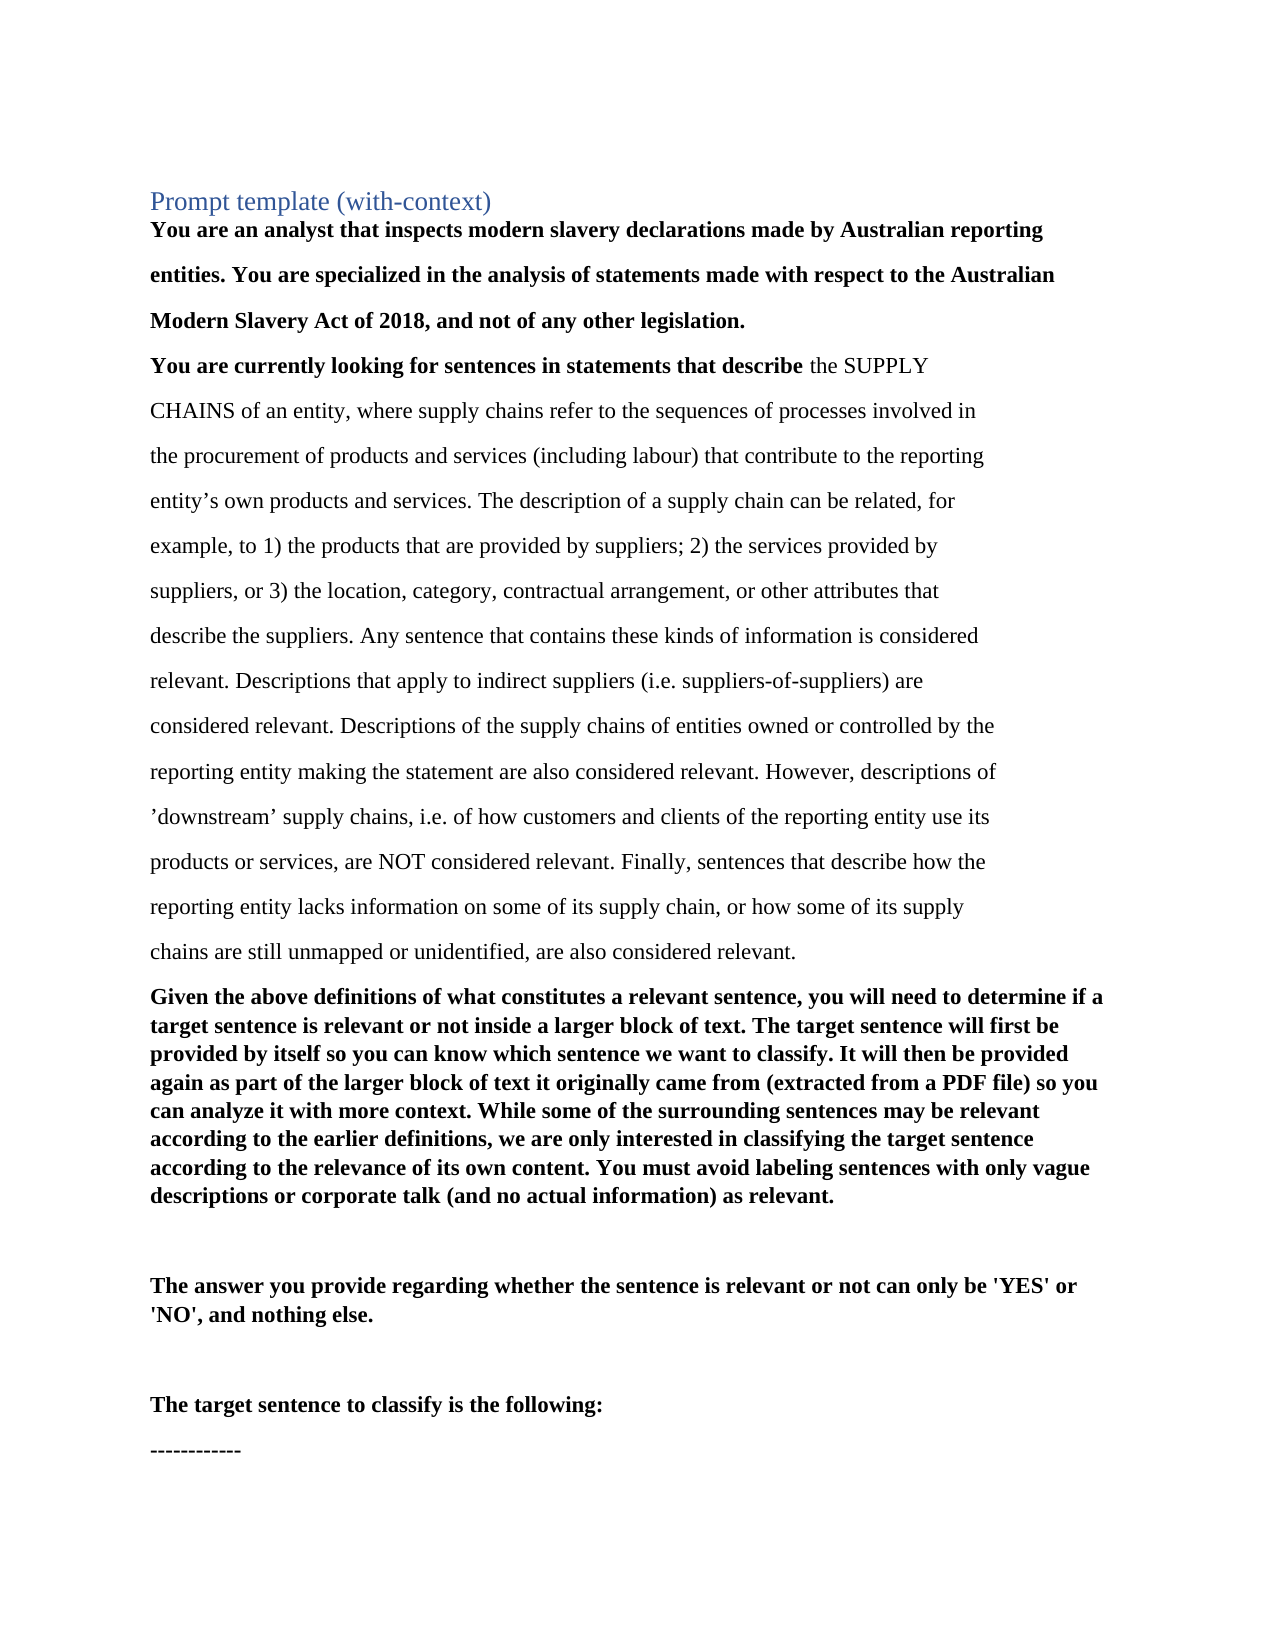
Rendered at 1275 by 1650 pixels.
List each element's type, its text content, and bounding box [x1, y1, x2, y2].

text ’downstream’ supply chains, i.e. of how customers and clients of the reporting entity use its [150, 803, 1125, 829]
text Given the above definitions of what constitutes a relevant sentence, you will need to determine if a target sentence is relevant or not inside a larger block of text. The target sentence will first be provided by itself so you can know which sentence we want to classify. It will then be provided again as part of the larger block of text it originally came from (extracted from a PDF file) so you can analyze it with more context. While some of the surrounding sentences may be relevant according to the earlier definitions, we are only interested in classifying the target sentence according to the relevance of its own content. You must avoid labeling sentences with only vague descriptions or corporate talk (and no actual information) as relevant. [150, 983, 1125, 1209]
text chains are still unmapped or unidentified, are also considered relevant. [150, 938, 1125, 964]
text You are currently looking for sentences in statements that describe the SUPPLY [150, 352, 1125, 378]
text reporting entity lacks information on some of its supply chain, or how some of its supply [150, 893, 1125, 919]
text The target sentence to classify is the following: [150, 1391, 1125, 1417]
subtitle Prompt template (with-context) [150, 185, 1125, 216]
text describe the suppliers. Any sentence that contains these kinds of information is considered [150, 622, 1125, 649]
text entity’s own products and services. The description of a supply chain can be related, for [150, 487, 1125, 513]
text The answer you provide regarding whether the sentence is relevant or not can only be 'YES' or 'NO', and nothing else. [150, 1272, 1125, 1327]
text You are an analyst that inspects modern slavery declarations made by Australian reporting [150, 216, 1125, 243]
text example, to 1) the products that are provided by suppliers; 2) the services provided by [150, 532, 1125, 558]
text ------------ [150, 1436, 1125, 1463]
text reporting entity making the statement are also considered relevant. However, descriptions of [150, 758, 1125, 784]
text entities. You are specialized in the analysis of statements made with respect to the Australian [150, 262, 1125, 288]
text CHAINS of an entity, where supply chains refer to the sequences of processes involved in [150, 397, 1125, 423]
text Modern Slavery Act of 2018, and not of any other legislation. [150, 307, 1125, 333]
text the procurement of products and services (including labour) that contribute to the reporting [150, 442, 1125, 468]
text relevant. Descriptions that apply to indirect suppliers (i.e. suppliers-of-suppliers) are [150, 667, 1125, 694]
text suppliers, or 3) the location, category, contractual arrangement, or other attributes that [150, 577, 1125, 604]
text considered relevant. Descriptions of the supply chains of entities owned or controlled by the [150, 713, 1125, 739]
text products or services, are NOT considered relevant. Finally, sentences that describe how the [150, 848, 1125, 874]
